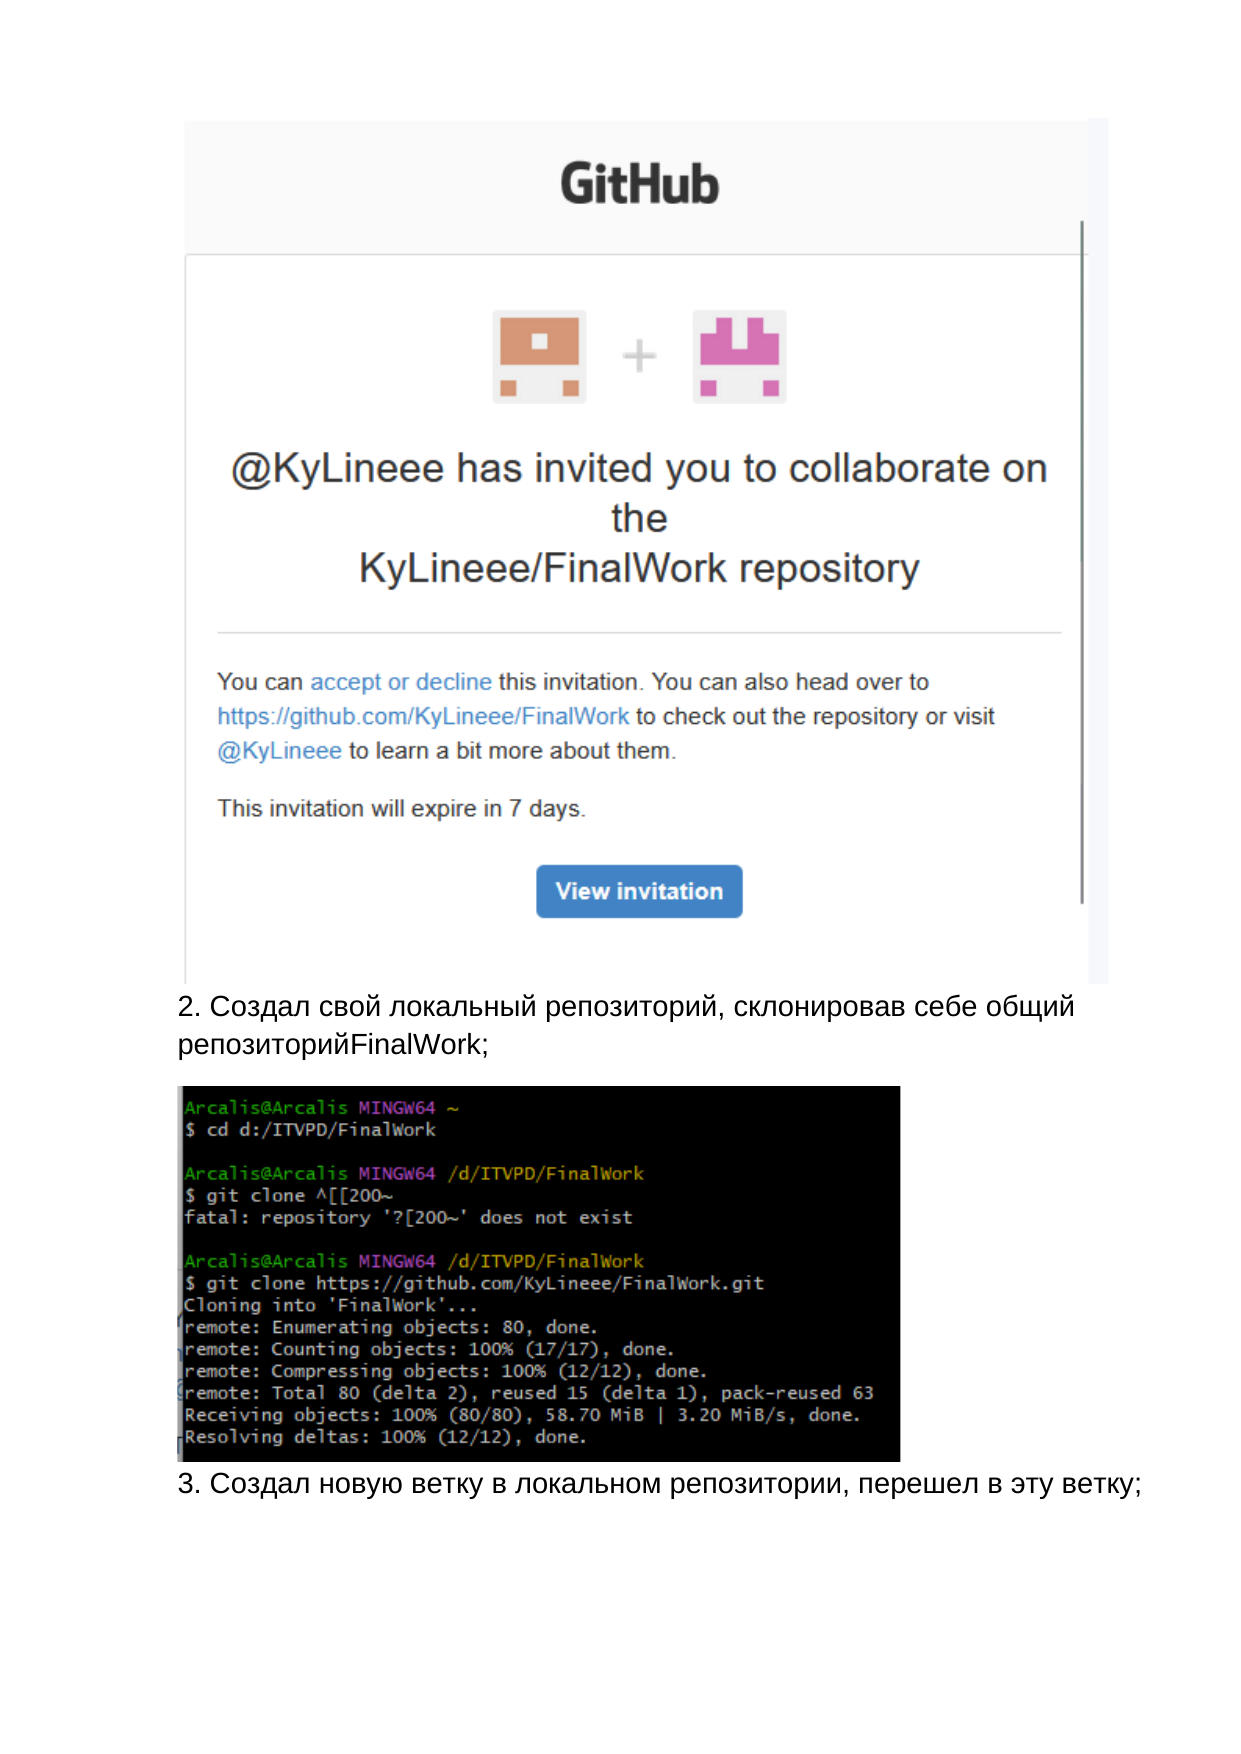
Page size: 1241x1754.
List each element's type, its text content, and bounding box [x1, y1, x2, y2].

picture [177, 1086, 901, 1462]
picture [177, 118, 1109, 984]
